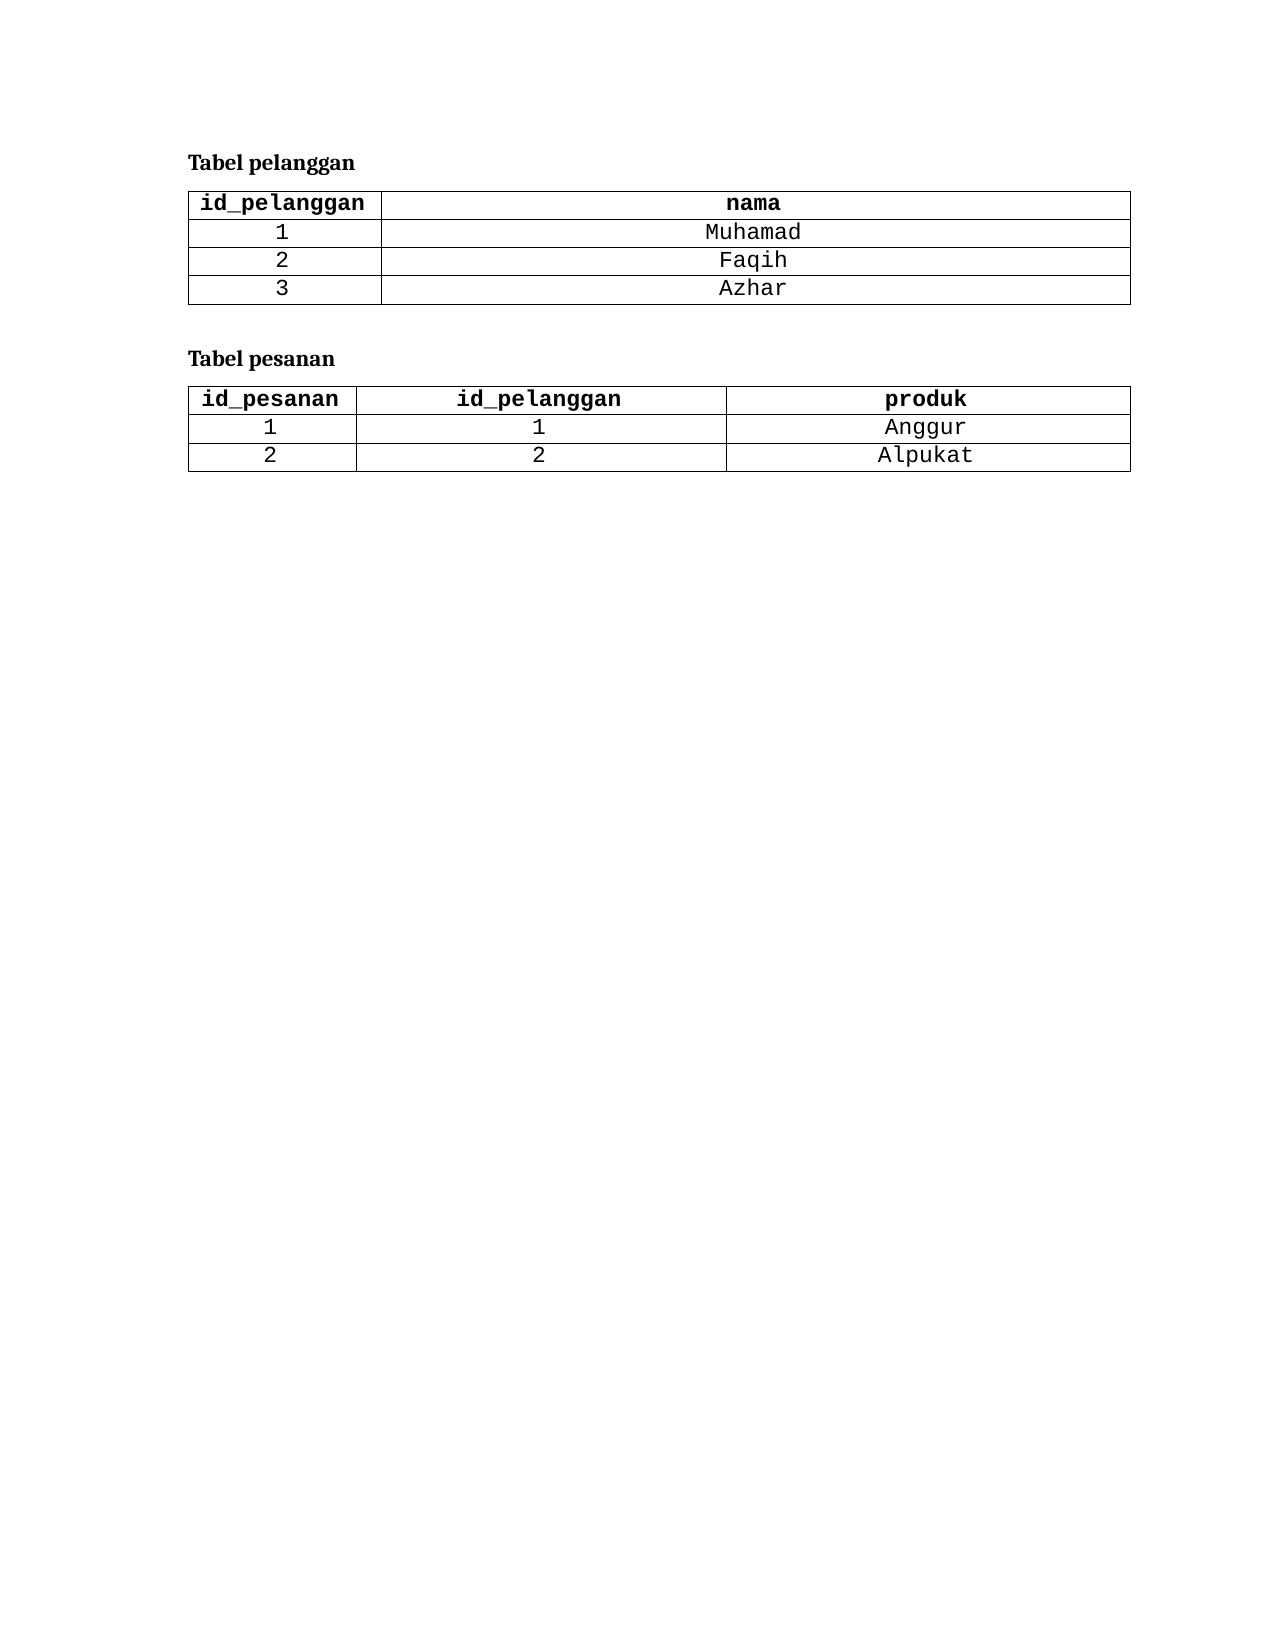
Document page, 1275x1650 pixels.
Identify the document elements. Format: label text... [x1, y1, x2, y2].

table_header id_pesanan [189, 387, 356, 414]
table_cell 2 [189, 444, 356, 471]
text Tabel pesanan [188, 345, 1125, 372]
table_cell Alpukat [727, 444, 1130, 471]
table_cell 2 [357, 444, 726, 471]
table_header id_pelanggan [357, 387, 726, 414]
table_cell Muhamad [382, 220, 1130, 247]
table_cell 1 [357, 415, 726, 443]
table_cell 2 [189, 248, 381, 275]
text Tabel pelanggan [188, 150, 1125, 176]
table_cell Anggur [727, 415, 1130, 443]
table_cell Azhar [382, 276, 1130, 304]
table_cell 1 [189, 220, 381, 247]
table_cell Faqih [382, 248, 1130, 275]
table_cell 3 [189, 276, 381, 304]
table_header nama [382, 192, 1130, 219]
table_header id_pelanggan [189, 192, 381, 219]
table_header produk [727, 387, 1130, 414]
table_cell 1 [189, 415, 356, 443]
